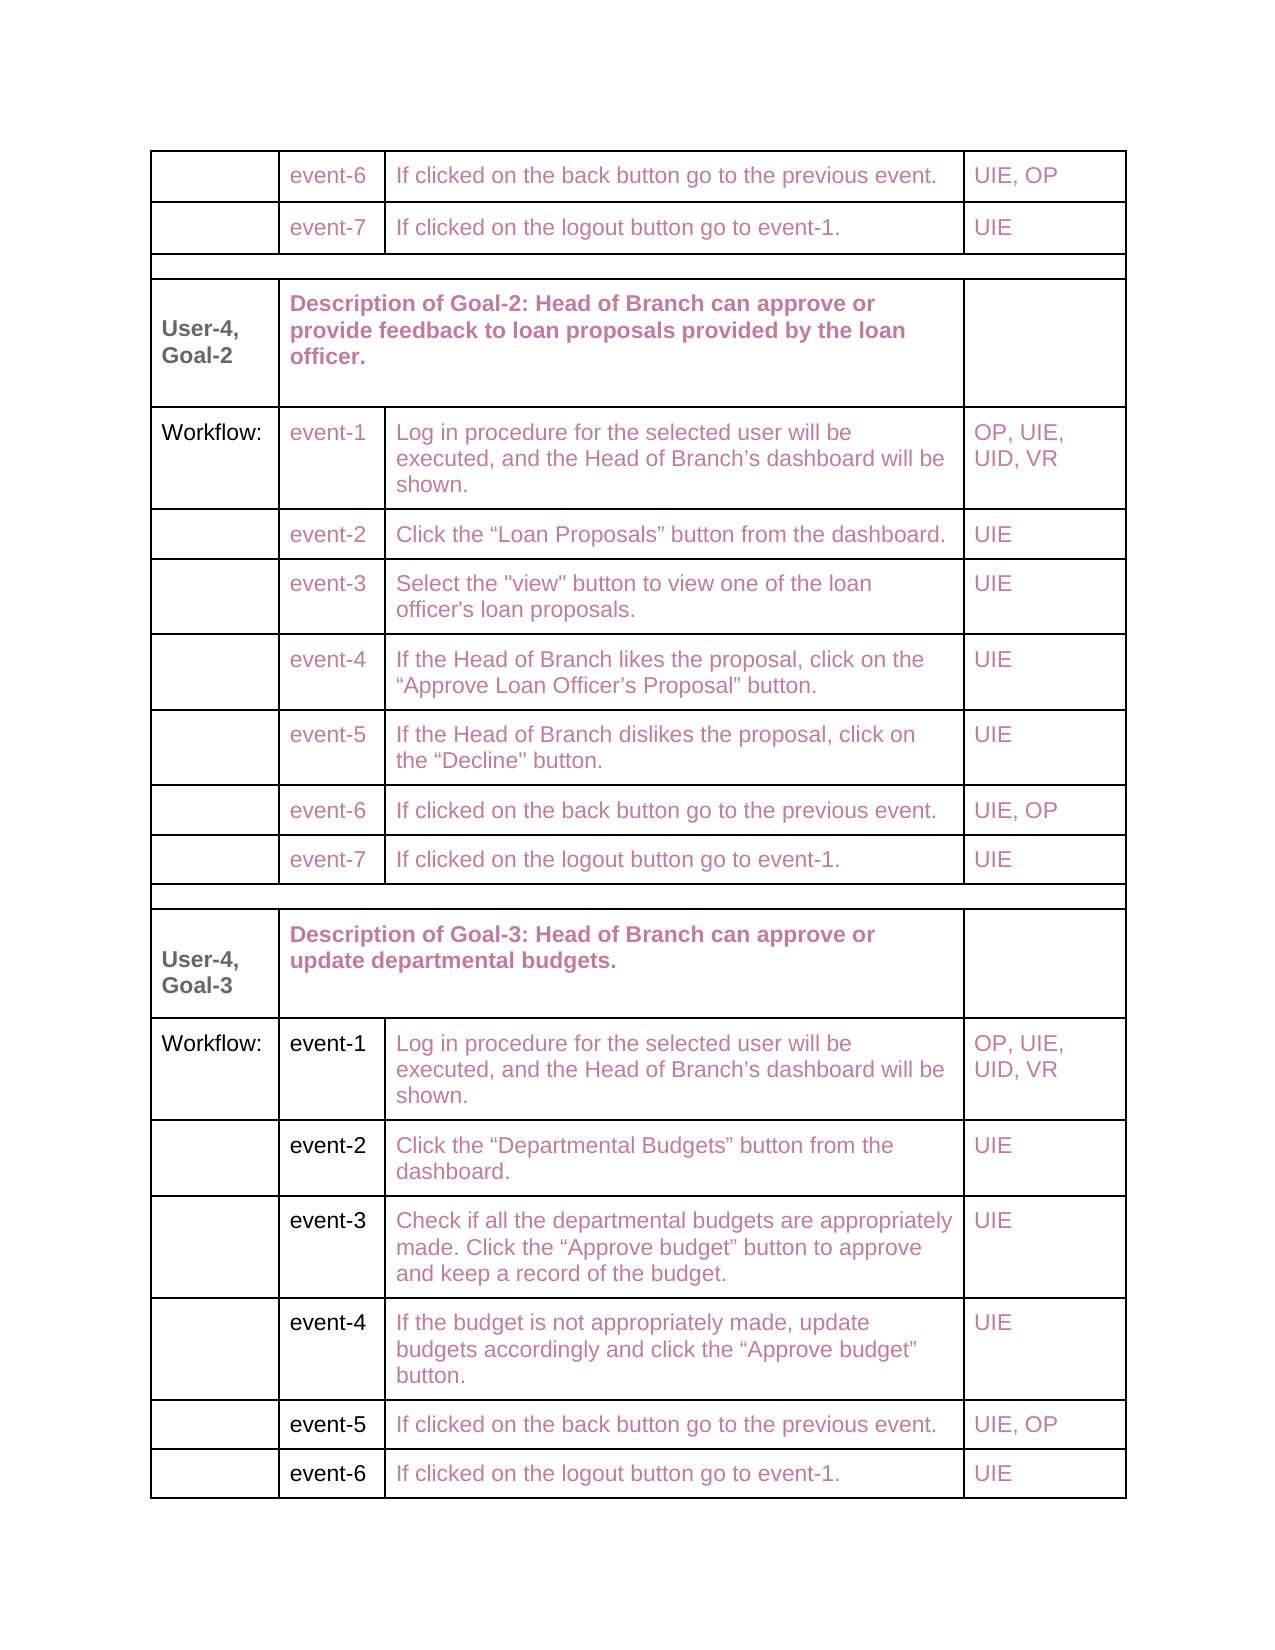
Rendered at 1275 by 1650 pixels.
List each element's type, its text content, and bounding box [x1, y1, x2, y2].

table_cell UIE [965, 1197, 1125, 1297]
table_cell Check if all the departmental budgets are appropriately made. Click the “Approve budget” button to approve and keep a record of the budget. [386, 1197, 963, 1297]
table_cell User-4, Goal-2 [152, 280, 278, 406]
table_cell If the Head of Branch dislikes the proposal, click on the “Decline'' button. [386, 711, 963, 784]
table_cell [152, 152, 278, 201]
table_cell event-6 [280, 152, 384, 201]
table_cell Description of Goal-2: Head of Branch can approve or provide feedback to loan proposals provided by the loan officer. [280, 280, 963, 406]
table_cell [965, 910, 1125, 1017]
table_cell event-2 [280, 1121, 384, 1195]
table_cell event-5 [280, 1401, 384, 1448]
table_cell [152, 786, 278, 833]
table_cell If clicked on the logout button go to event-1. [386, 836, 963, 883]
table_cell UIE [965, 836, 1125, 883]
table_cell UIE [965, 635, 1125, 709]
table_cell If clicked on the logout button go to event-1. [386, 203, 963, 252]
table_cell [152, 1401, 278, 1448]
table_cell [152, 510, 278, 557]
table_cell [152, 836, 278, 883]
table_cell UIE [965, 711, 1125, 784]
table_cell Click the “Loan Proposals” button from the dashboard. [386, 510, 963, 557]
table_cell If the Head of Branch likes the proposal, click on the “Approve Loan Officer’s Proposal” button. [386, 635, 963, 709]
table_cell If clicked on the back button go to the previous event. [386, 786, 963, 833]
table_cell [152, 1299, 278, 1399]
table_cell Log in procedure for the selected user will be executed, and the Head of Branch’s dashboard will be shown. [386, 408, 963, 508]
table_cell [152, 635, 278, 709]
table_cell Click the “Departmental Budgets” button from the dashboard. [386, 1121, 963, 1195]
table_cell User-4, Goal-3 [152, 910, 278, 1017]
table_cell UIE [965, 1299, 1125, 1399]
table_cell event-4 [280, 1299, 384, 1399]
table_cell [152, 885, 1125, 908]
table_cell event-2 [280, 510, 384, 557]
table_cell If clicked on the back button go to the previous event. [386, 1401, 963, 1448]
table_cell Select the "view" button to view one of the loan officer's loan proposals. [386, 560, 963, 633]
table_cell Workflow: [152, 408, 278, 508]
table_cell [152, 1197, 278, 1297]
table_cell event-1 [280, 1019, 384, 1119]
table_cell Log in procedure for the selected user will be executed, and the Head of Branch’s dashboard will be shown. [386, 1019, 963, 1119]
table_cell event-7 [280, 203, 384, 252]
table_cell If the budget is not appropriately made, update budgets accordingly and click the “Approve budget” button. [386, 1299, 963, 1399]
table_cell UIE, OP [965, 786, 1125, 833]
table_cell [152, 1450, 278, 1497]
table_cell Workflow: [152, 1019, 278, 1119]
table_cell UIE [965, 1450, 1125, 1497]
table_cell OP, UIE, UID, VR [965, 408, 1125, 508]
table_cell event-3 [280, 1197, 384, 1297]
table_cell event-3 [280, 560, 384, 633]
table_cell event-5 [280, 711, 384, 784]
table_cell [152, 203, 278, 252]
table_cell UIE, OP [965, 152, 1125, 201]
table_cell If clicked on the logout button go to event-1. [386, 1450, 963, 1497]
table_cell event-6 [280, 786, 384, 833]
table_cell If clicked on the back button go to the previous event. [386, 152, 963, 201]
table_cell [152, 711, 278, 784]
table_cell Description of Goal-3: Head of Branch can approve or update departmental budgets. [280, 910, 963, 1017]
table_cell UIE [965, 203, 1125, 252]
table_cell OP, UIE, UID, VR [965, 1019, 1125, 1119]
table_cell UIE [965, 510, 1125, 557]
table_cell [152, 255, 1125, 278]
table_cell [965, 280, 1125, 406]
table_cell [152, 560, 278, 633]
table_cell UIE, OP [965, 1401, 1125, 1448]
table_cell event-1 [280, 408, 384, 508]
table_cell UIE [965, 1121, 1125, 1195]
table_cell event-6 [280, 1450, 384, 1497]
table_cell event-4 [280, 635, 384, 709]
table_cell UIE [965, 560, 1125, 633]
table_cell event-7 [280, 836, 384, 883]
table_cell [152, 1121, 278, 1195]
